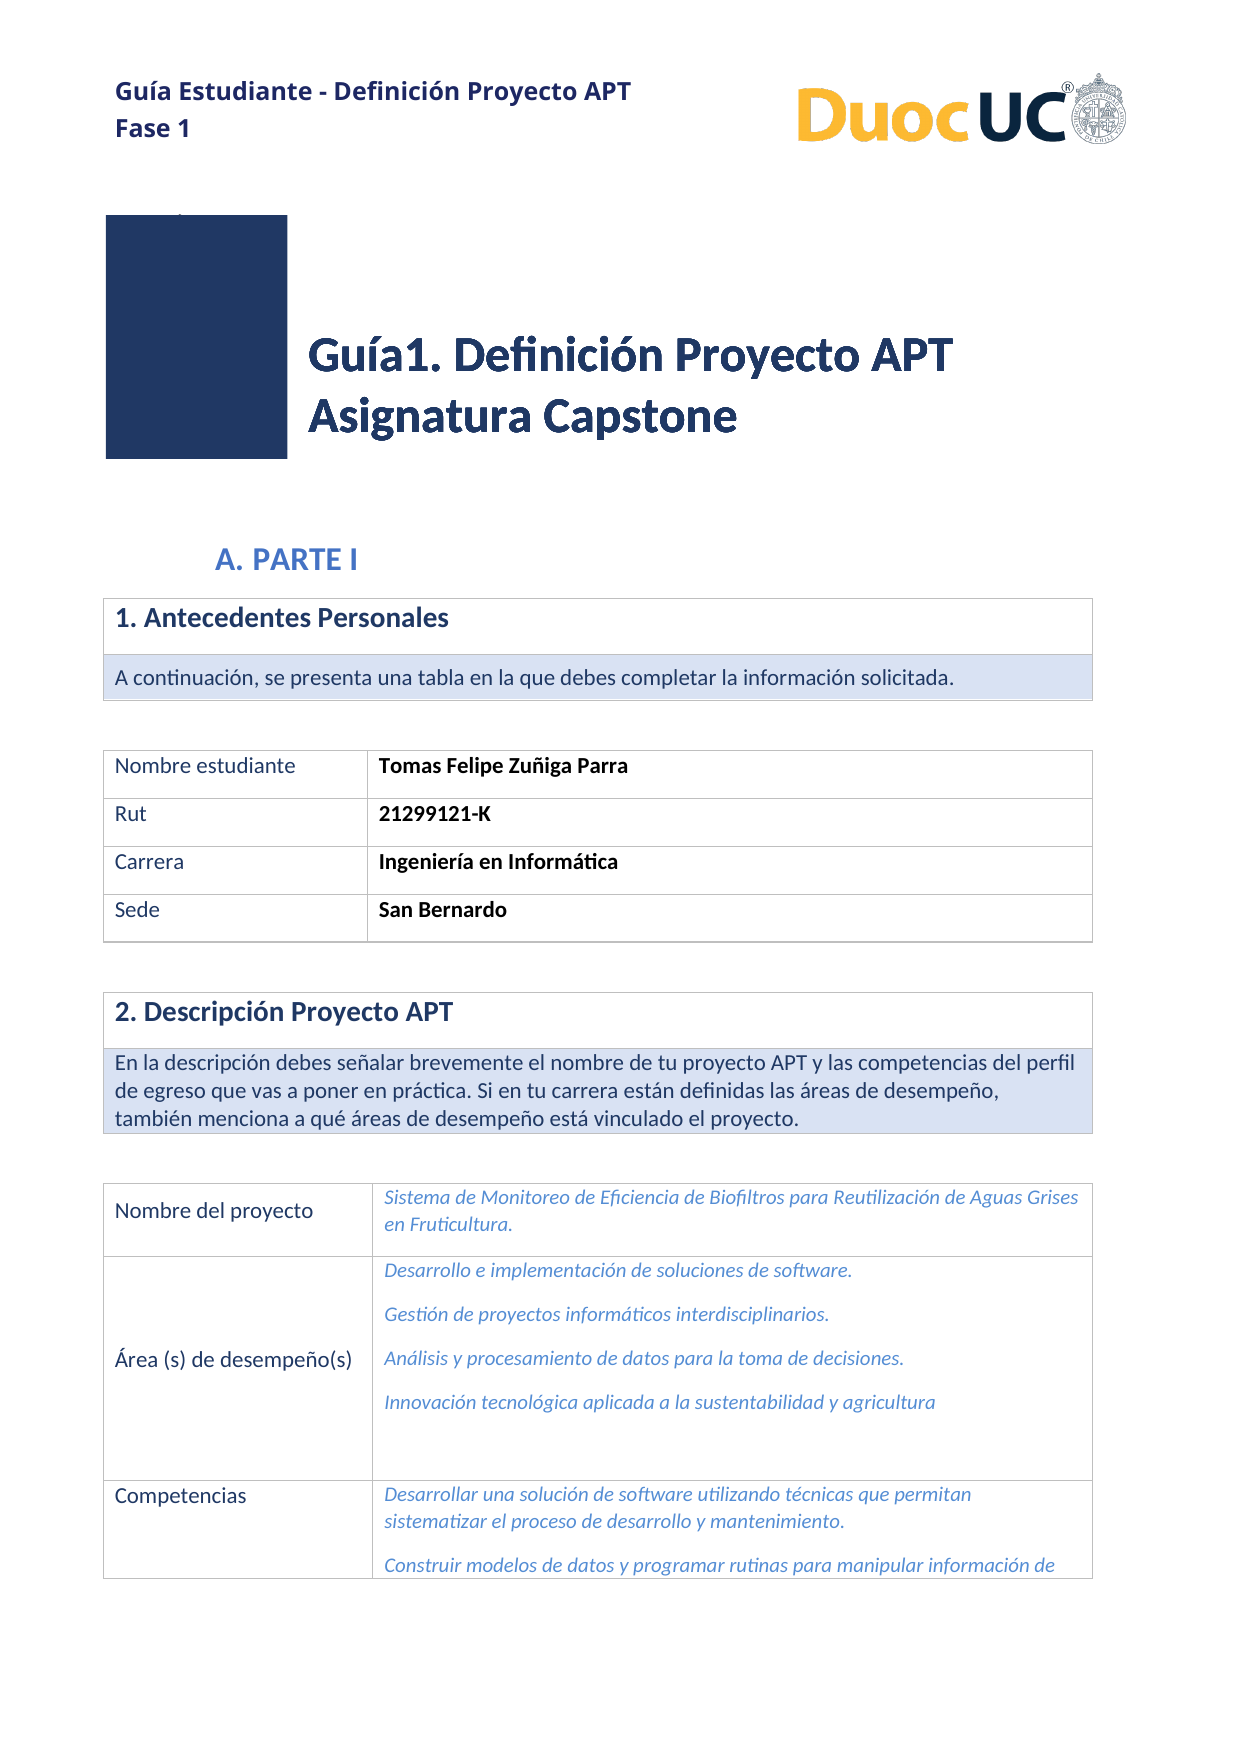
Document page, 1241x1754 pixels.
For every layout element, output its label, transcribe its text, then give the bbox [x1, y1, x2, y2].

table_cell Rut [104, 799, 367, 846]
table_cell Competencias [104, 1481, 372, 1578]
table_header 1. Antecedentes Personales [104, 599, 1092, 654]
table_cell Ingeniería en Informática [368, 847, 1092, 894]
list PARTE I [215, 538, 1063, 578]
table_cell Desarrollo e implementación de soluciones de software. Gestión de proyectos informáticos interdisciplinarios. Análisis y procesamiento de datos para la toma de decisiones. Innovación tecnológica aplicada a la sustentabilidad y agricultura [373, 1257, 1092, 1480]
table_header Nombre del proyecto [104, 1184, 372, 1256]
table_header Tomas Felipe Zuñiga Parra [368, 751, 1092, 798]
table_cell Sede [104, 895, 367, 941]
table_cell Área (s) de desempeño(s) [104, 1257, 372, 1480]
table_cell 21299121-K [368, 799, 1092, 846]
table_cell A continuación, se presenta una tabla en la que debes completar la información solicitada. [104, 655, 1092, 699]
table_header Nombre estudiante [104, 751, 367, 798]
table_cell En la descripción debes señalar brevemente el nombre de tu proyecto APT y las competencias del perfil de egreso que vas a poner en práctica. Si en tu carrera están definidas las áreas de desempeño, también menciona a qué áreas de desempeño está vinculado el proyecto. [104, 1049, 1092, 1133]
table_header 2. Descripción Proyecto APT [104, 993, 1092, 1047]
table_cell San Bernardo [368, 895, 1092, 941]
table_header Sistema de Monitoreo de Eficiencia de Biofiltros para Reutilización de Aguas Grises en Fruticultura. [373, 1184, 1092, 1256]
picture [798, 73, 1126, 144]
text } [177, 209, 1063, 238]
table_cell Carrera [104, 847, 367, 894]
